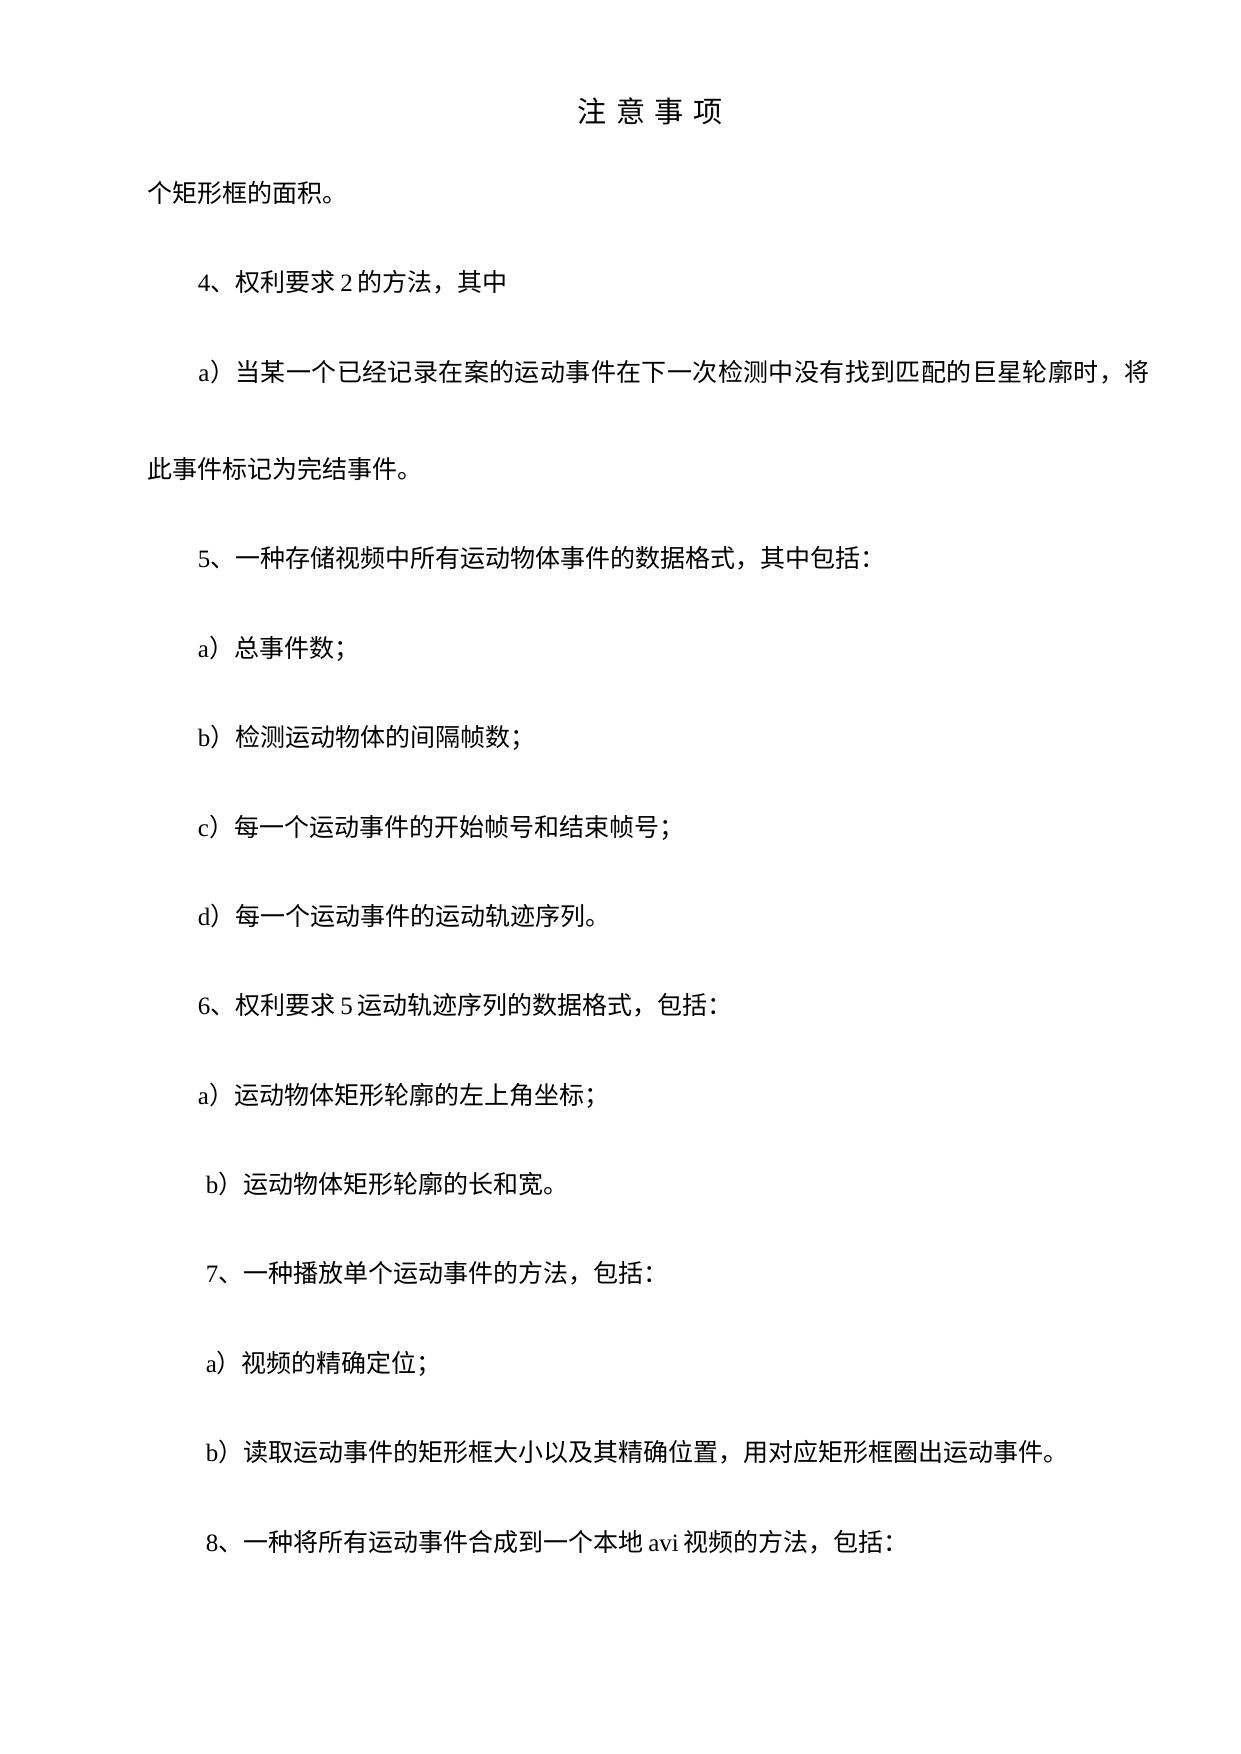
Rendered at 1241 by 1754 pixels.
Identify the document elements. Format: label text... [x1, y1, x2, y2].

text b）读取运动事件的矩形框大小以及其精确位置，用对应矩形框圈出运动事件。 [148, 1418, 1152, 1483]
text 5、一种存储视频中所有运动物体事件的数据格式，其中包括： [148, 524, 1152, 589]
text a）当某一个已经记录在案的运动事件在下一次检测中没有找到匹配的巨星轮廓时，将此事件标记为完结事件。 [148, 338, 1152, 500]
text c）每一个运动事件的开始帧号和结束帧号； [148, 793, 1152, 858]
text a）视频的精确定位； [148, 1329, 1152, 1394]
text b）运动物体矩形轮廓的长和宽。 [148, 1150, 1152, 1215]
text a）运动物体矩形轮廓的左上角坐标； [148, 1061, 1152, 1126]
text 7、一种播放单个运动事件的方法，包括： [148, 1239, 1152, 1304]
text d）每一个运动事件的运动轨迹序列。 [148, 882, 1152, 947]
text 4、权利要求2的方法，其中 [148, 248, 1152, 313]
text 6、权利要求5运动轨迹序列的数据格式，包括： [148, 971, 1152, 1036]
text b）检测运动物体的间隔帧数； [148, 703, 1152, 768]
text a）总事件数； [148, 614, 1152, 679]
text 8、一种将所有运动事件合成到一个本地avi视频的方法，包括： [148, 1508, 1152, 1573]
text a）矩形框匹配是指2个矩形框的重叠率的匹配，计算方法为P = ，P为2个矩形框的匹配度，为2个矩形框重叠部分的面积，为第一个矩形框的面积，为第二个矩形框的面积。 [148, 159, 1152, 224]
